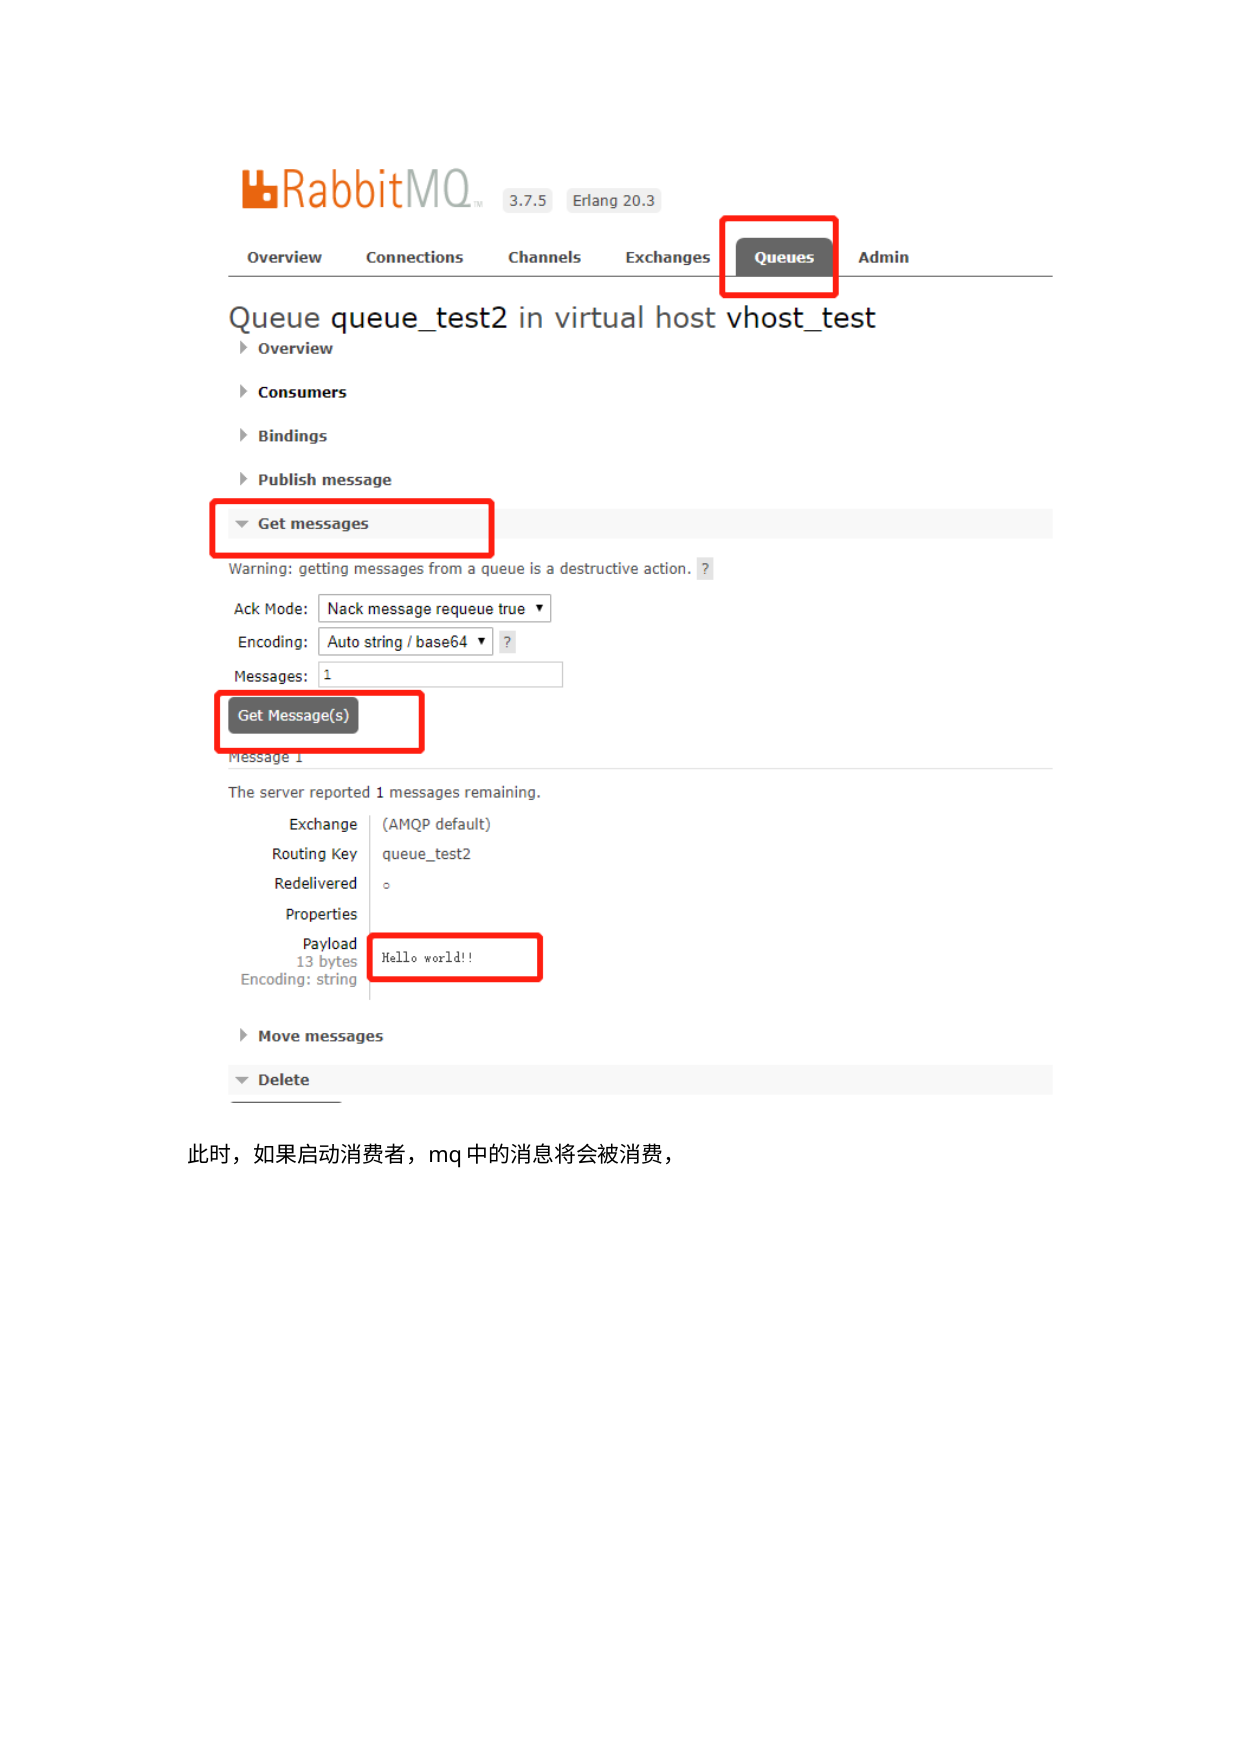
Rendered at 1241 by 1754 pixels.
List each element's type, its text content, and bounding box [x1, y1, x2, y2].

text 此时，如果启动消费者，mq中的消息将会被消费， [187, 1137, 1053, 1169]
picture [187, 162, 1053, 1103]
